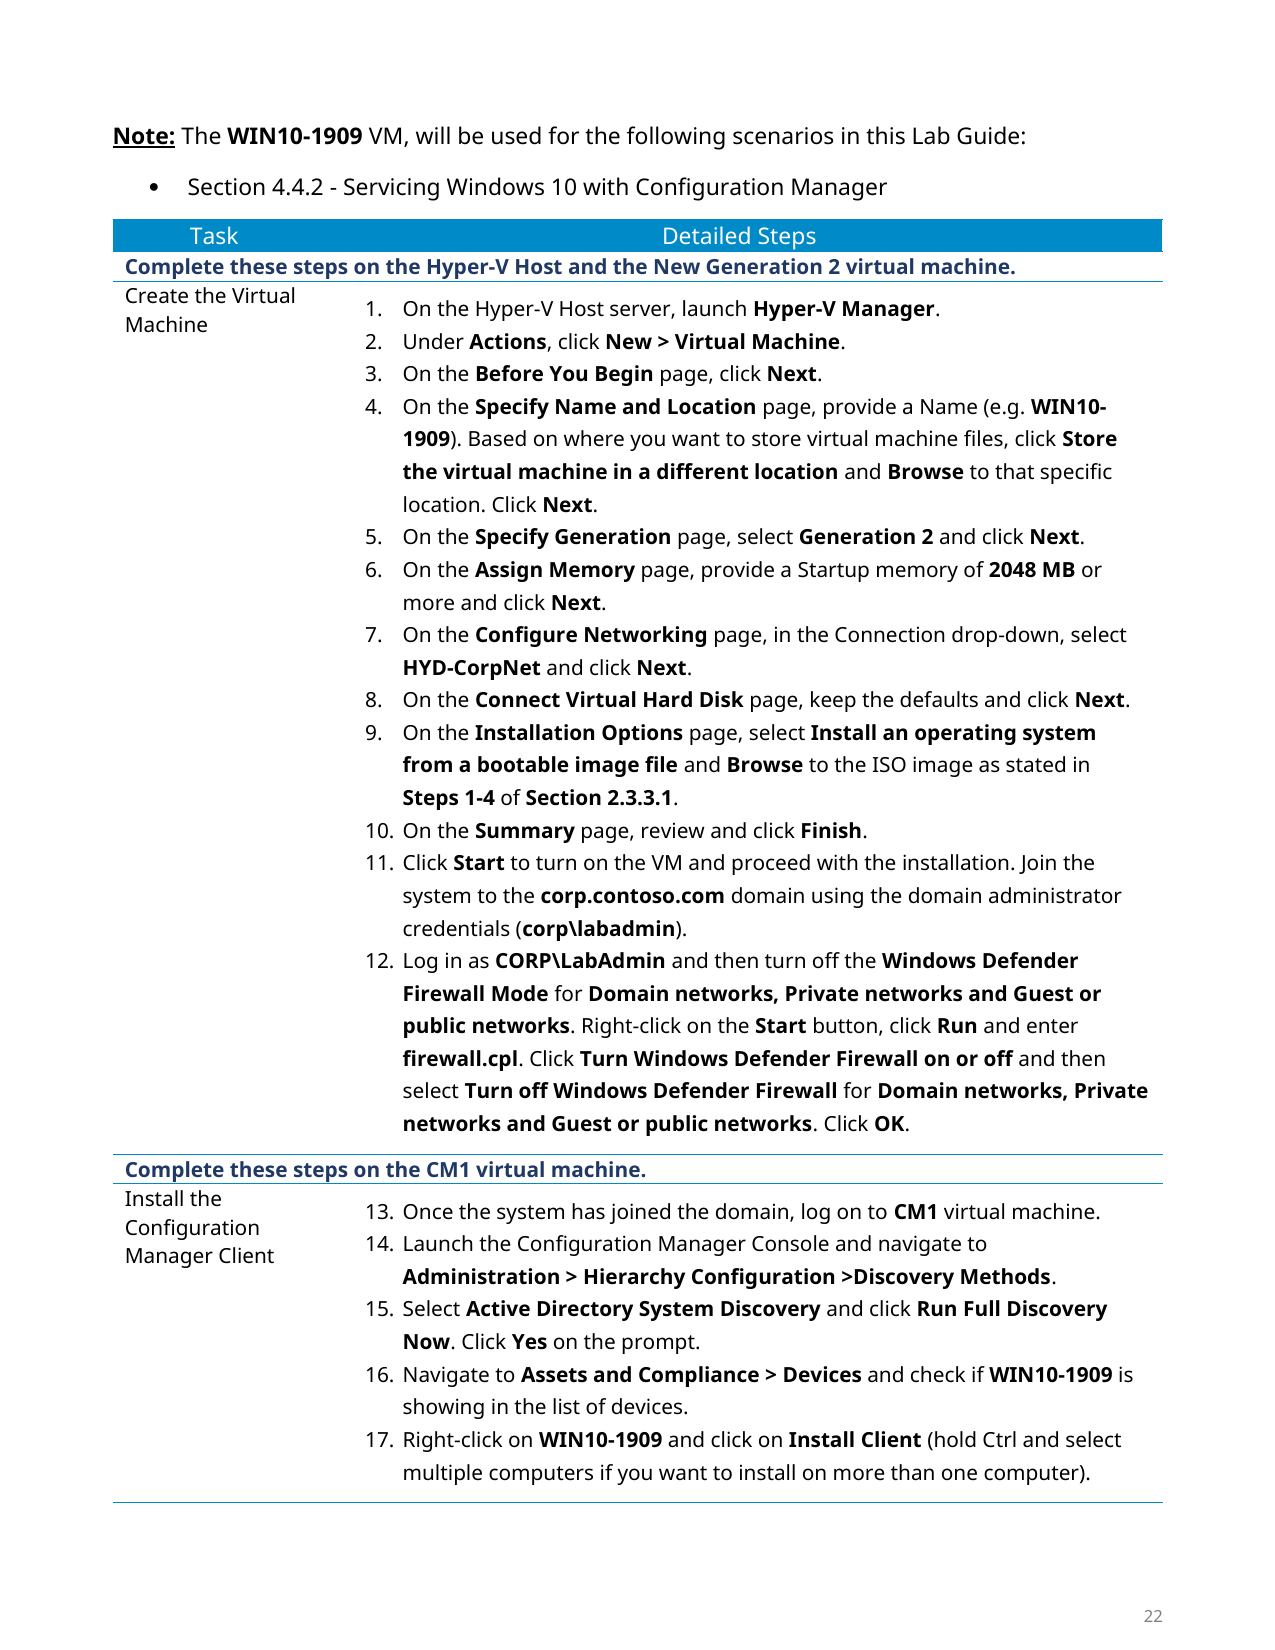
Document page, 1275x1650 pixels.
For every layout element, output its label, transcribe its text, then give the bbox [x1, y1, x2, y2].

list Section 4.4.2 - Servicing Windows 10 with Configuration Manager [150, 170, 1162, 202]
table_cell Create the Virtual Machine [113, 282, 316, 1154]
table_cell Complete these steps on the Hyper-V Host and the New Generation 2 virtual machine. [113, 252, 1162, 281]
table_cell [316, 1184, 1162, 1502]
text Note: The WIN10-1909 VM, will be used for the following scenarios in this Lab Guide: [112, 120, 1162, 151]
table_header Task [113, 220, 316, 251]
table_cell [113, 1184, 316, 1502]
table_cell Complete these steps on the CM1 virtual machine. [113, 1155, 1162, 1183]
table_header Detailed Steps [316, 220, 1162, 251]
table_cell On the Hyper-V Host server, launch Hyper-V Manager. Under Actions, click New > Virtual Machine. On the Before You Begin page, click Next. On the Specify Name and Location page, provide a Name (e.g. WIN10-1909). Based on where you want to store virtual machine files, click Store the virtual machine in a different location and Browse to that specific location. Click Next. On the Specify Generation page, select Generation 2 and click Next. On the Assign Memory page, provide a Startup memory of 2048 MB or more and click Next. On the Configure Networking page, in the Connection drop-down, select HYD-CorpNet and click Next. On the Connect Virtual Hard Disk page, keep the defaults and click Next. On the Installation Options page, select Install an operating system from a bootable image file and Browse to the ISO image as stated in Steps 1-4 of Section 2.3.3.1. On the Summary page, review and click Finish. Click Start to turn on the VM and proceed with the installation. Join the system to the corp.contoso.com domain using the domain administrator credentials (corp\labadmin). Log in as CORP\LabAdmin and then turn off the Windows Defender Firewall Mode for Domain networks, Private networks and Guest or public networks. Right-click on the Start button, click Run and enter firewall.cpl. Click Turn Windows Defender Firewall on or off and then select Turn off Windows Defender Firewall for Domain networks, Private networks and Guest or public networks. Click OK. [316, 282, 1162, 1154]
